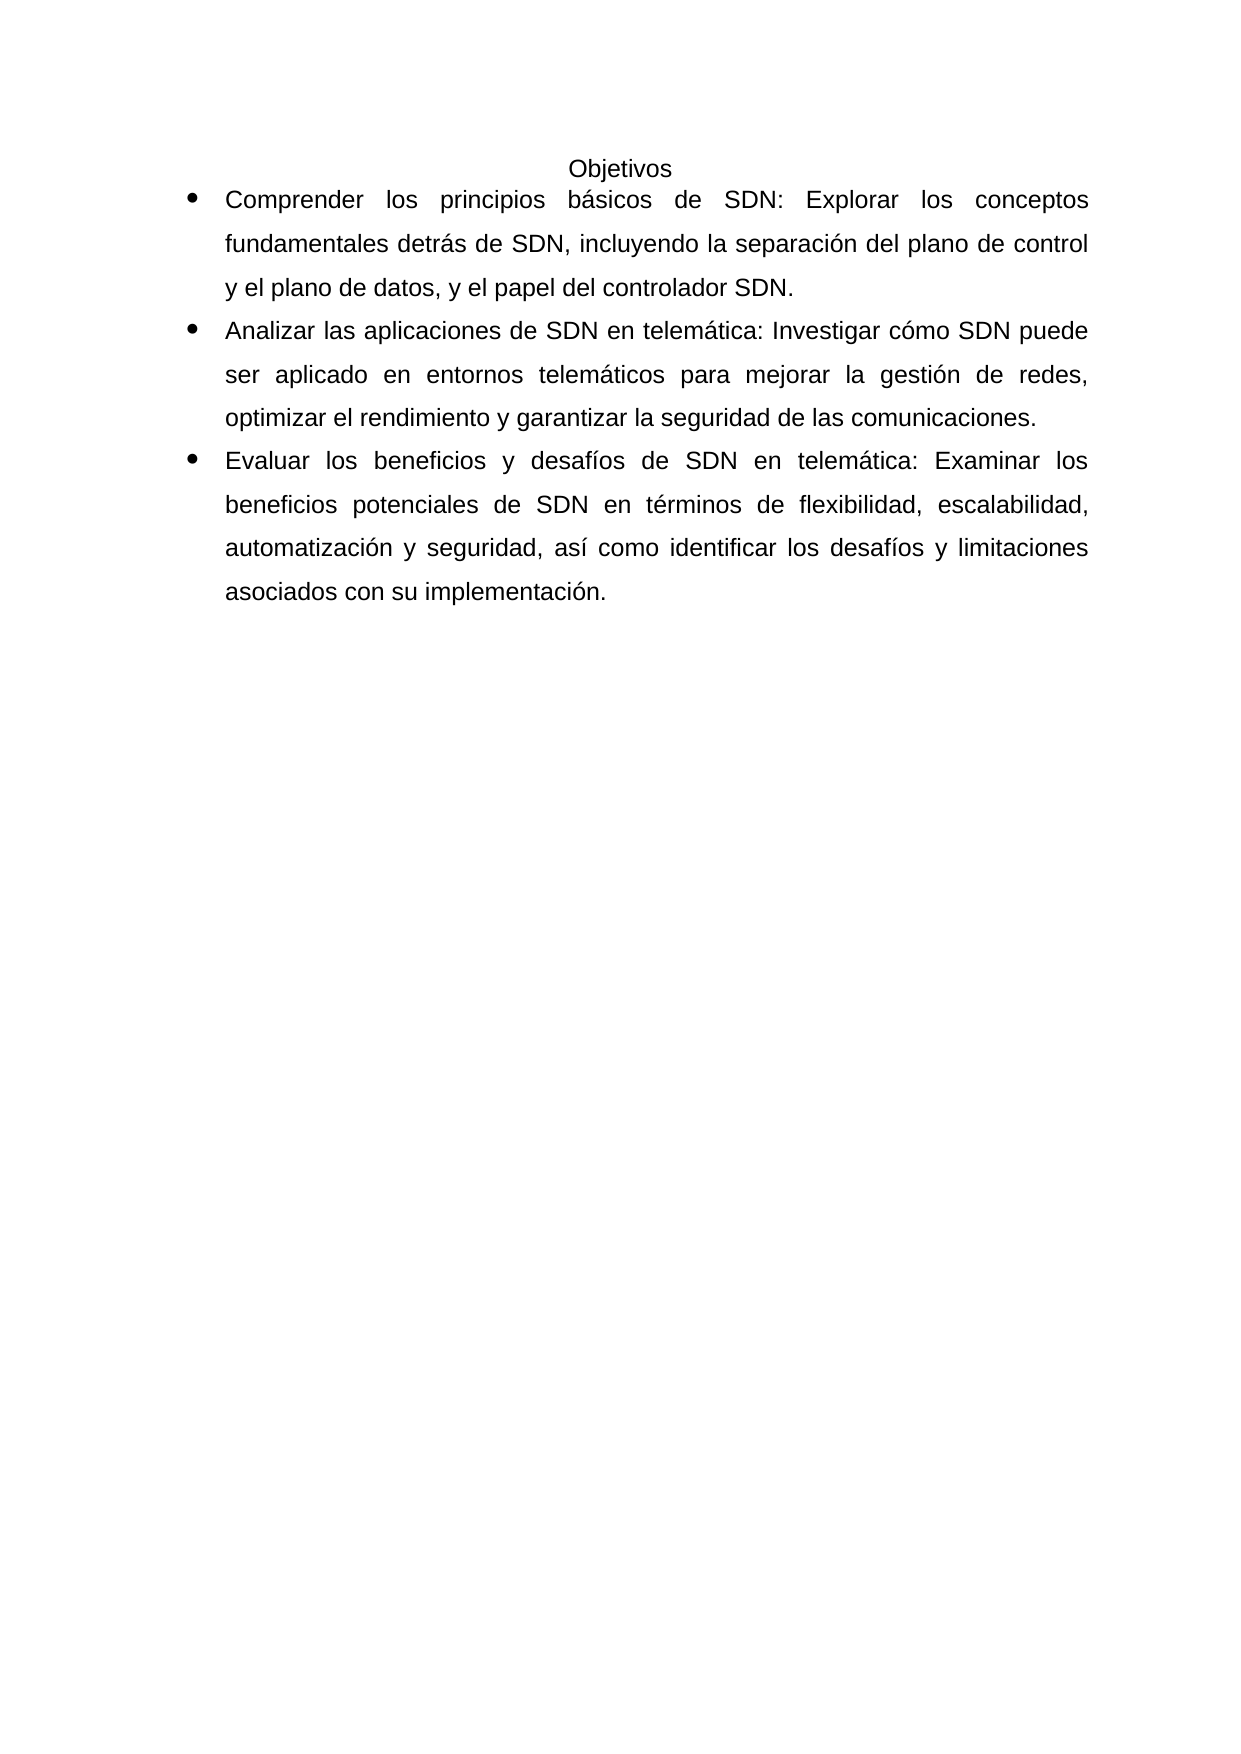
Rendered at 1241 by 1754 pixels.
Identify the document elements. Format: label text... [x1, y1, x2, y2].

list Comprender los principios básicos de SDN: Explorar los conceptos fundamentales detrás de SDN, incluyendo la separación del plano de control y el plano de datos, y el papel del controlador SDN. [187, 185, 1090, 301]
list Evaluar los beneficios y desafíos de SDN en telemática: Examinar los beneficios potenciales de SDN en términos de flexibilidad, escalabilidad, automatización y seguridad, así como identificar los desafíos y limitaciones asociados con su implementación. [187, 446, 1090, 605]
list Analizar las aplicaciones de SDN en telemática: Investigar cómo SDN puede ser aplicado en entornos telemáticos para mejorar la gestión de redes, optimizar el rendimiento y garantizar la seguridad de las comunicaciones. [187, 316, 1090, 432]
subtitle Objetivos [150, 154, 1090, 183]
